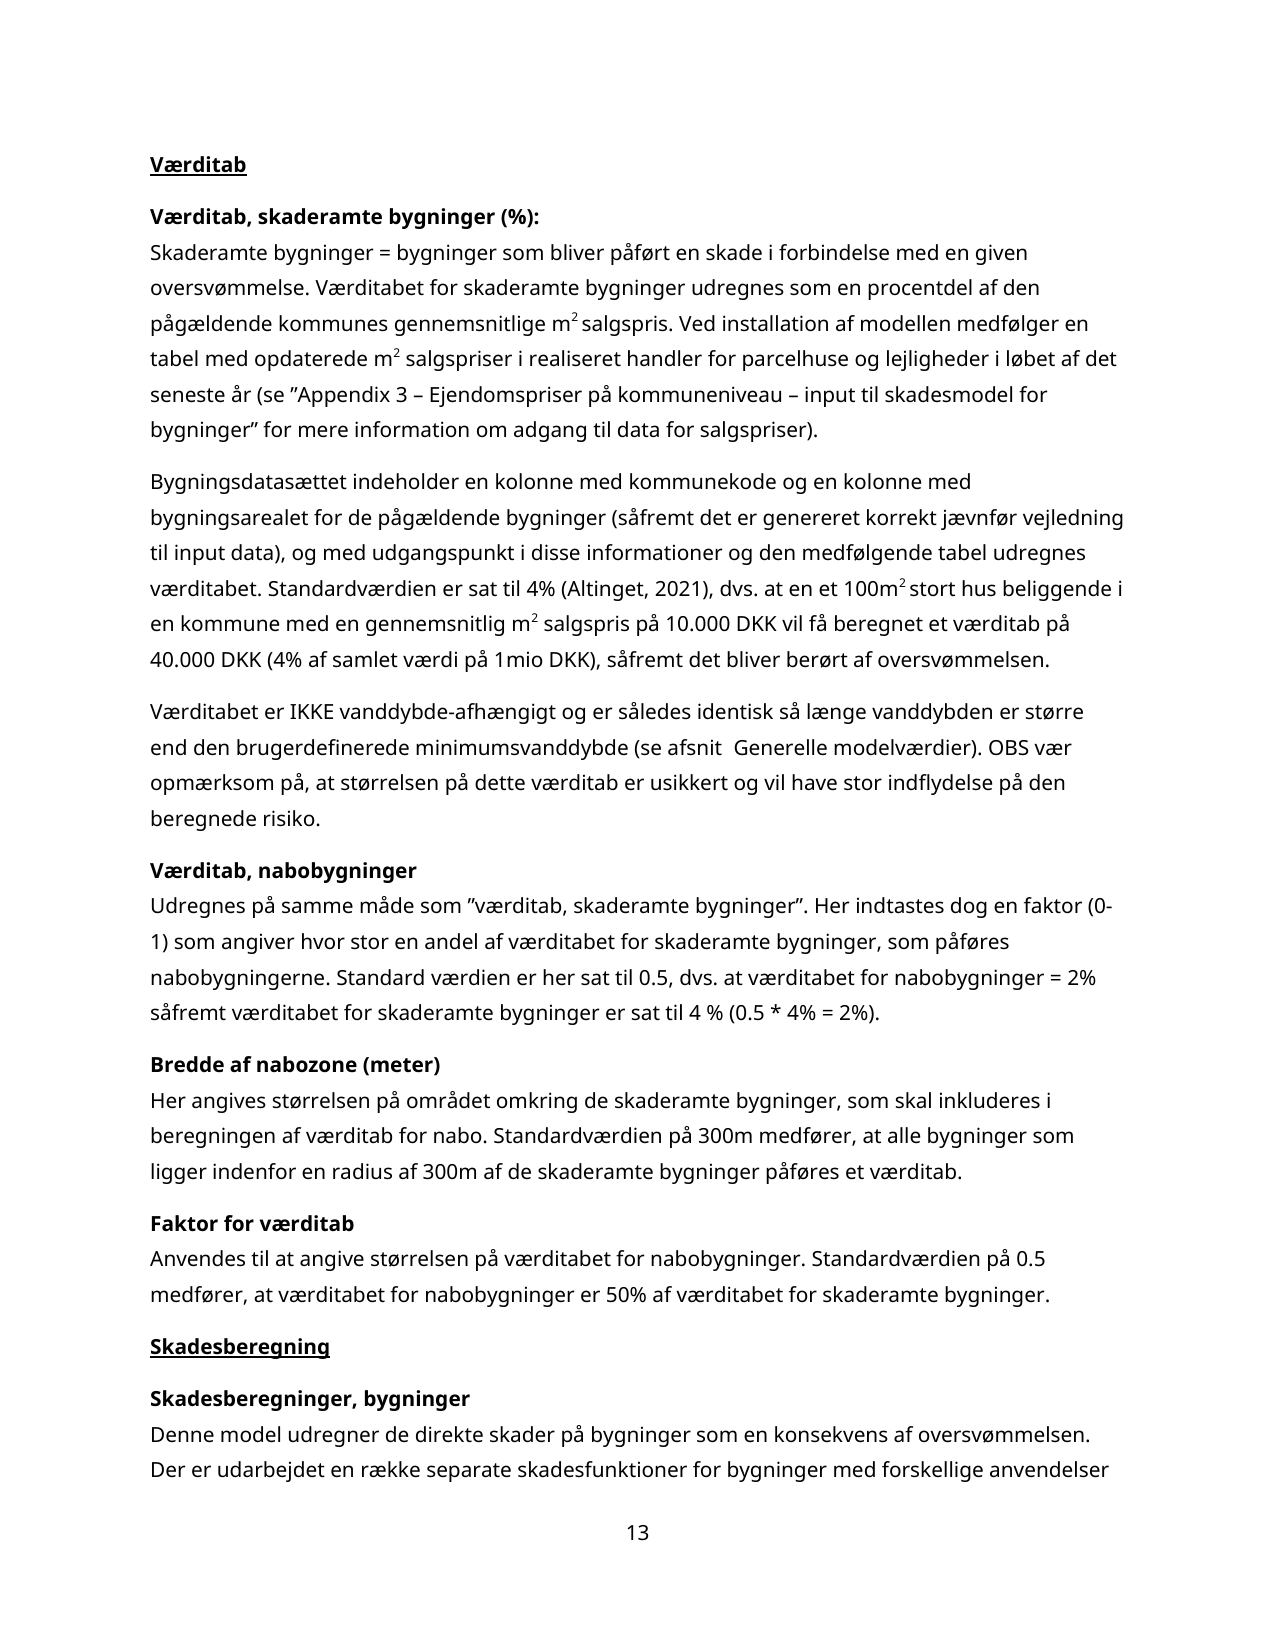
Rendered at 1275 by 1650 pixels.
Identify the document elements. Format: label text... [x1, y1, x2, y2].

subtitle Faktor for værditab [150, 1209, 1125, 1237]
text Udregnes på samme måde som ”værditab, skaderamte bygninger”. Her indtastes dog en faktor (0-1) som angiver hvor stor en andel af værditabet for skaderamte bygninger, som påføres nabobygningerne. Standard værdien er her sat til 0.5, dvs. at værditabet for nabobygninger = 2% såfremt værditabet for skaderamte bygninger er sat til 4 % (0.5 * 4% = 2%). [150, 892, 1125, 1027]
text Bygningsdatasættet indeholder en kolonne med kommunekode og en kolonne med bygningsarealet for de pågældende bygninger (såfremt det er genereret korrekt jævnfør vejledning til input data), og med udgangspunkt i disse informationer og den medfølgende tabel udregnes værditabet. Standardværdien er sat til 4% (Altinget, 2021), dvs. at en et 100m2 stort hus beliggende i en kommune med en gennemsnitlig m2 salgspris på 10.000 DKK vil få beregnet et værditab på 40.000 DKK (4% af samlet værdi på 1mio DKK), såfremt det bliver berørt af oversvømmelsen. [150, 467, 1125, 673]
subtitle Skadesberegninger, bygninger [150, 1384, 1125, 1413]
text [150, 1420, 1125, 1484]
text Skaderamte bygninger = bygninger som bliver påført en skade i forbindelse med en given oversvømmelse. Værditabet for skaderamte bygninger udregnes som en procentdel af den pågældende kommunes gennemsnitlige m2 salgspris. Ved installation af modellen medfølger en tabel med opdaterede m2 salgspriser i realiseret handler for parcelhuse og lejligheder i løbet af det seneste år (se ”Appendix 3 – Ejendomspriser på kommuneniveau – input til skadesmodel for bygninger” for mere information om adgang til data for salgspriser). [150, 238, 1125, 444]
text Værditabet er IKKE vanddybde-afhængigt og er således identisk så længe vanddybden er større end den brugerdefinerede minimumsvanddybde (se afsnit 0 Generelle modelværdier). OBS vær opmærksom på, at størrelsen på dette værditab er usikkert og vil have stor indflydelse på den beregnede risiko. [150, 697, 1125, 832]
text Anvendes til at angive størrelsen på værditabet for nabobygninger. Standardværdien på 0.5 medfører, at værditabet for nabobygninger er 50% af værditabet for skaderamte bygninger. [150, 1244, 1125, 1308]
text Her angives størrelsen på området omkring de skaderamte bygninger, som skal inkluderes i beregningen af værditab for nabo. Standardværdien på 300m medfører, at alle bygninger som ligger indenfor en radius af 300m af de skaderamte bygninger påføres et værditab. [150, 1086, 1125, 1185]
subtitle Værditab, skaderamte bygninger (%): [150, 202, 1125, 231]
subtitle Skadesberegning [150, 1332, 1125, 1361]
subtitle Værditab [150, 150, 1125, 178]
subtitle Bredde af nabozone (meter) [150, 1050, 1125, 1079]
subtitle Værditab, nabobygninger [150, 856, 1125, 884]
